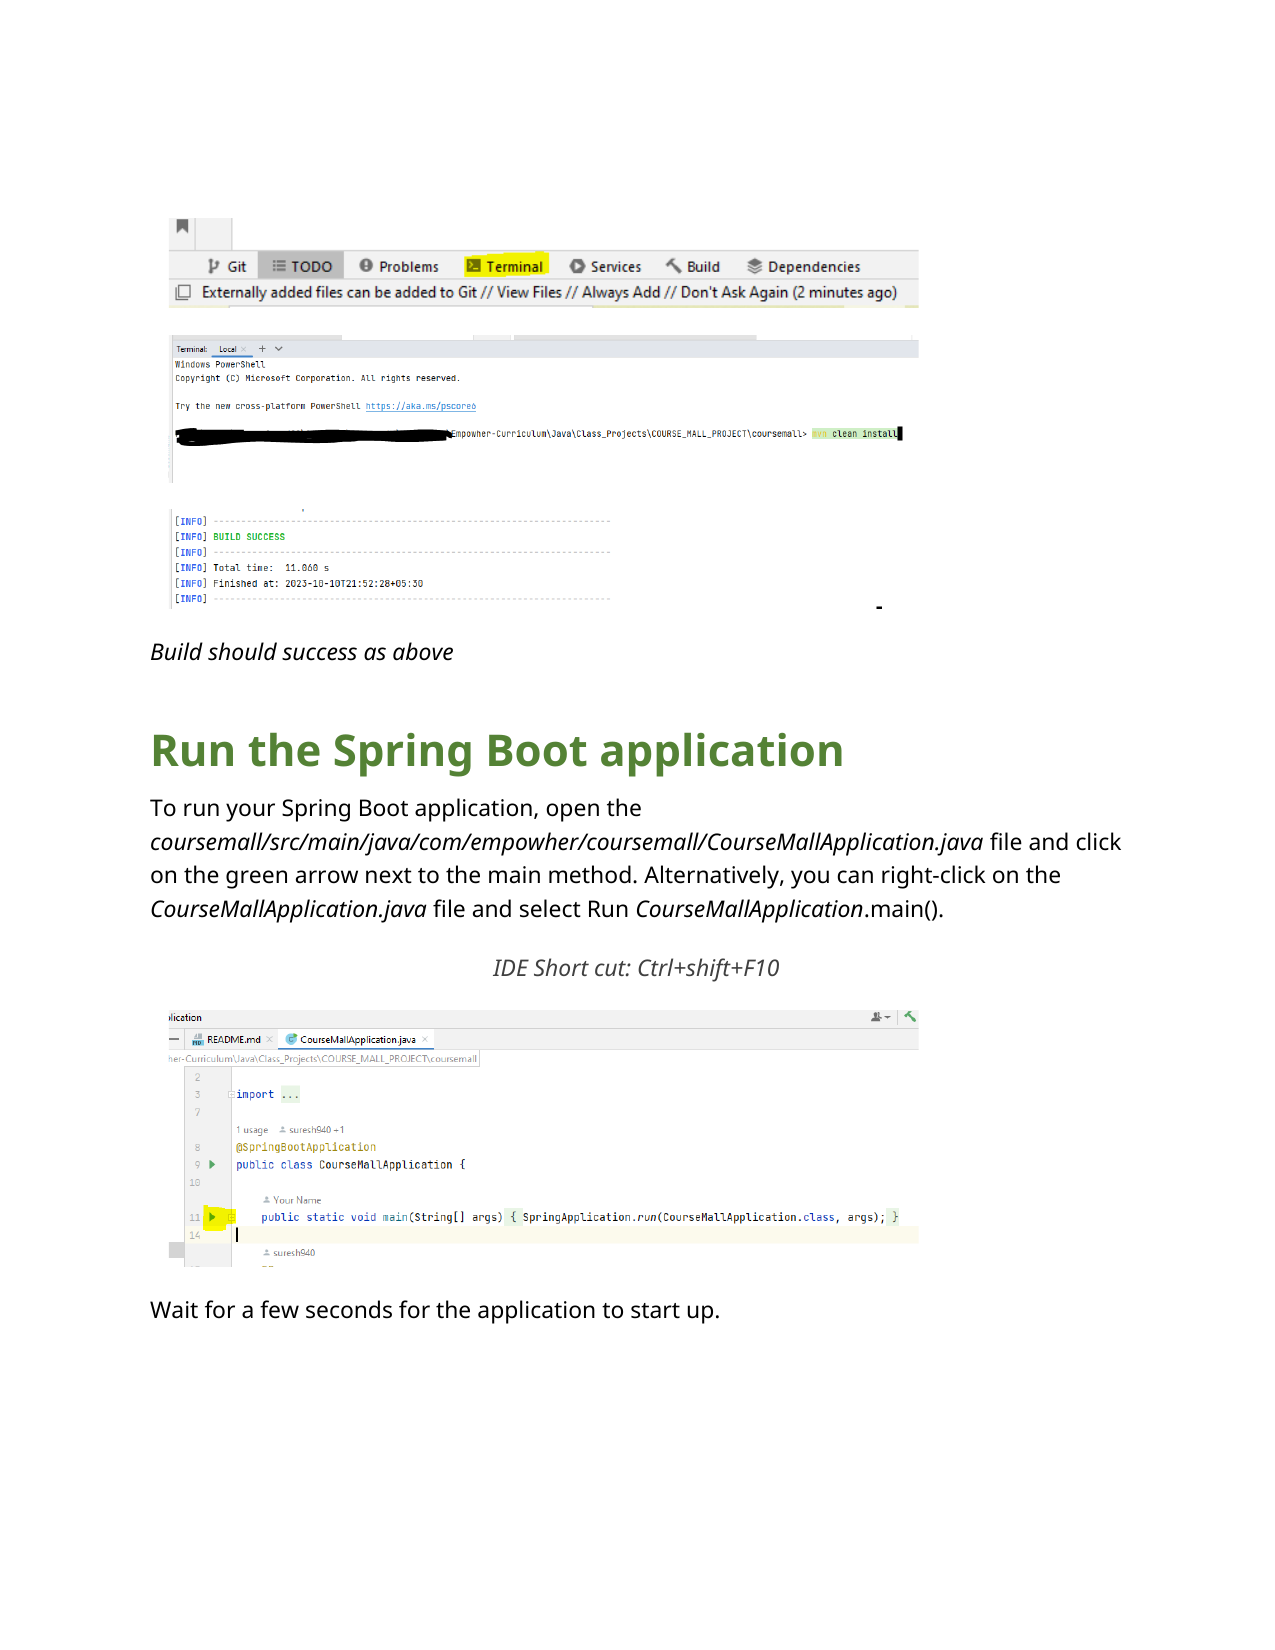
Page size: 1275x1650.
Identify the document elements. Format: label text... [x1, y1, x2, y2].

text IDE Short cut: Ctrl+shift+F10 [240, 952, 1035, 983]
subtitle Run the Spring Boot application [150, 719, 1125, 779]
text To run your Spring Boot application, open the coursemall/src/main/java/com/empowher/coursemall/CourseMallApplication.java file and click on the green arrow next to the main method. Alternatively, you can right-click on the CourseMallApplication.java file and select Run CourseMallApplication.main(). [150, 792, 1125, 924]
text Build should success as above [150, 636, 1125, 667]
text Wait for a few seconds for the application to start up. [150, 1294, 1125, 1326]
